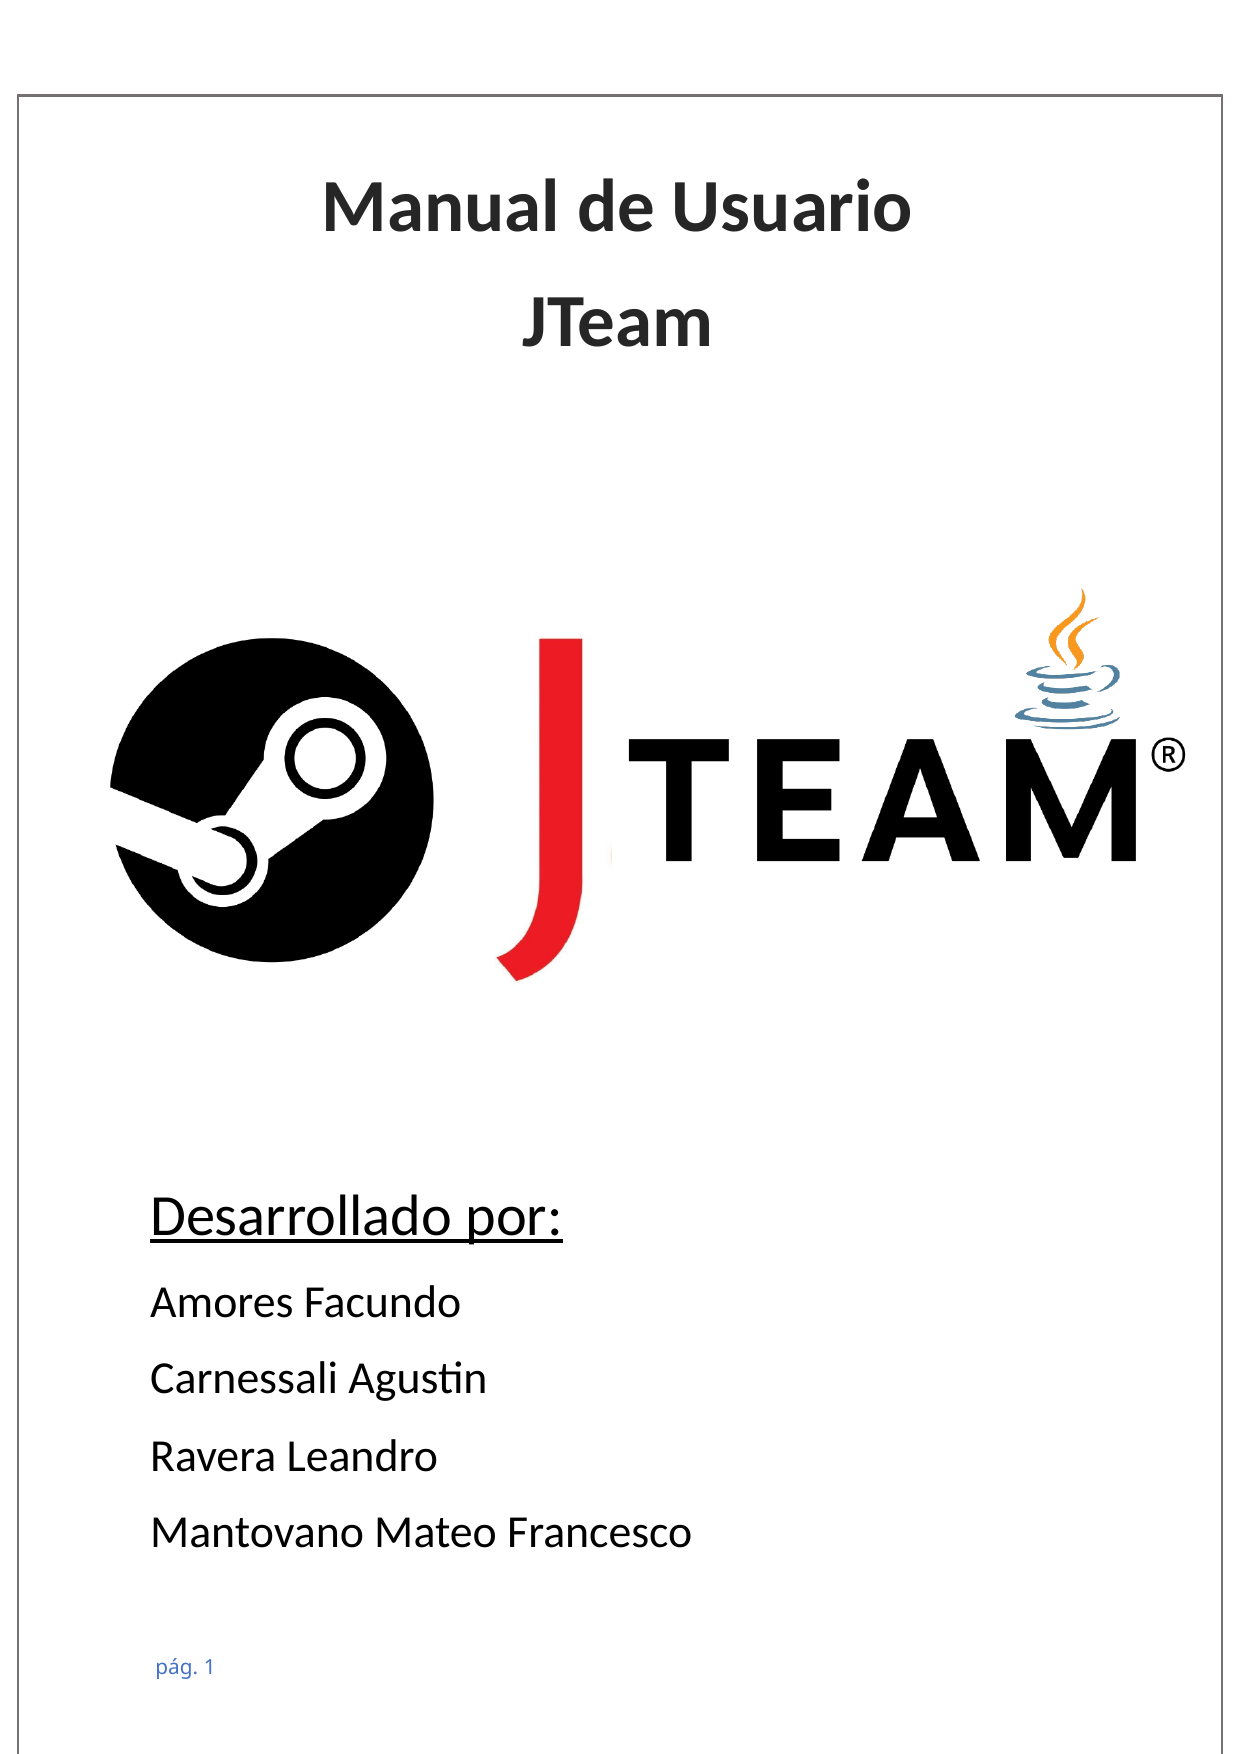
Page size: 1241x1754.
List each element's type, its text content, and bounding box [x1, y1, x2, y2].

text Desarrollado por: [150, 1179, 1090, 1250]
text Carnessali Agustin [150, 1349, 1090, 1405]
text Ravera Leandro [150, 1426, 1090, 1482]
picture [106, 580, 1187, 1036]
text Amores Facundo [150, 1272, 1090, 1328]
text Mantovano Mateo Francesco [150, 1503, 1090, 1559]
